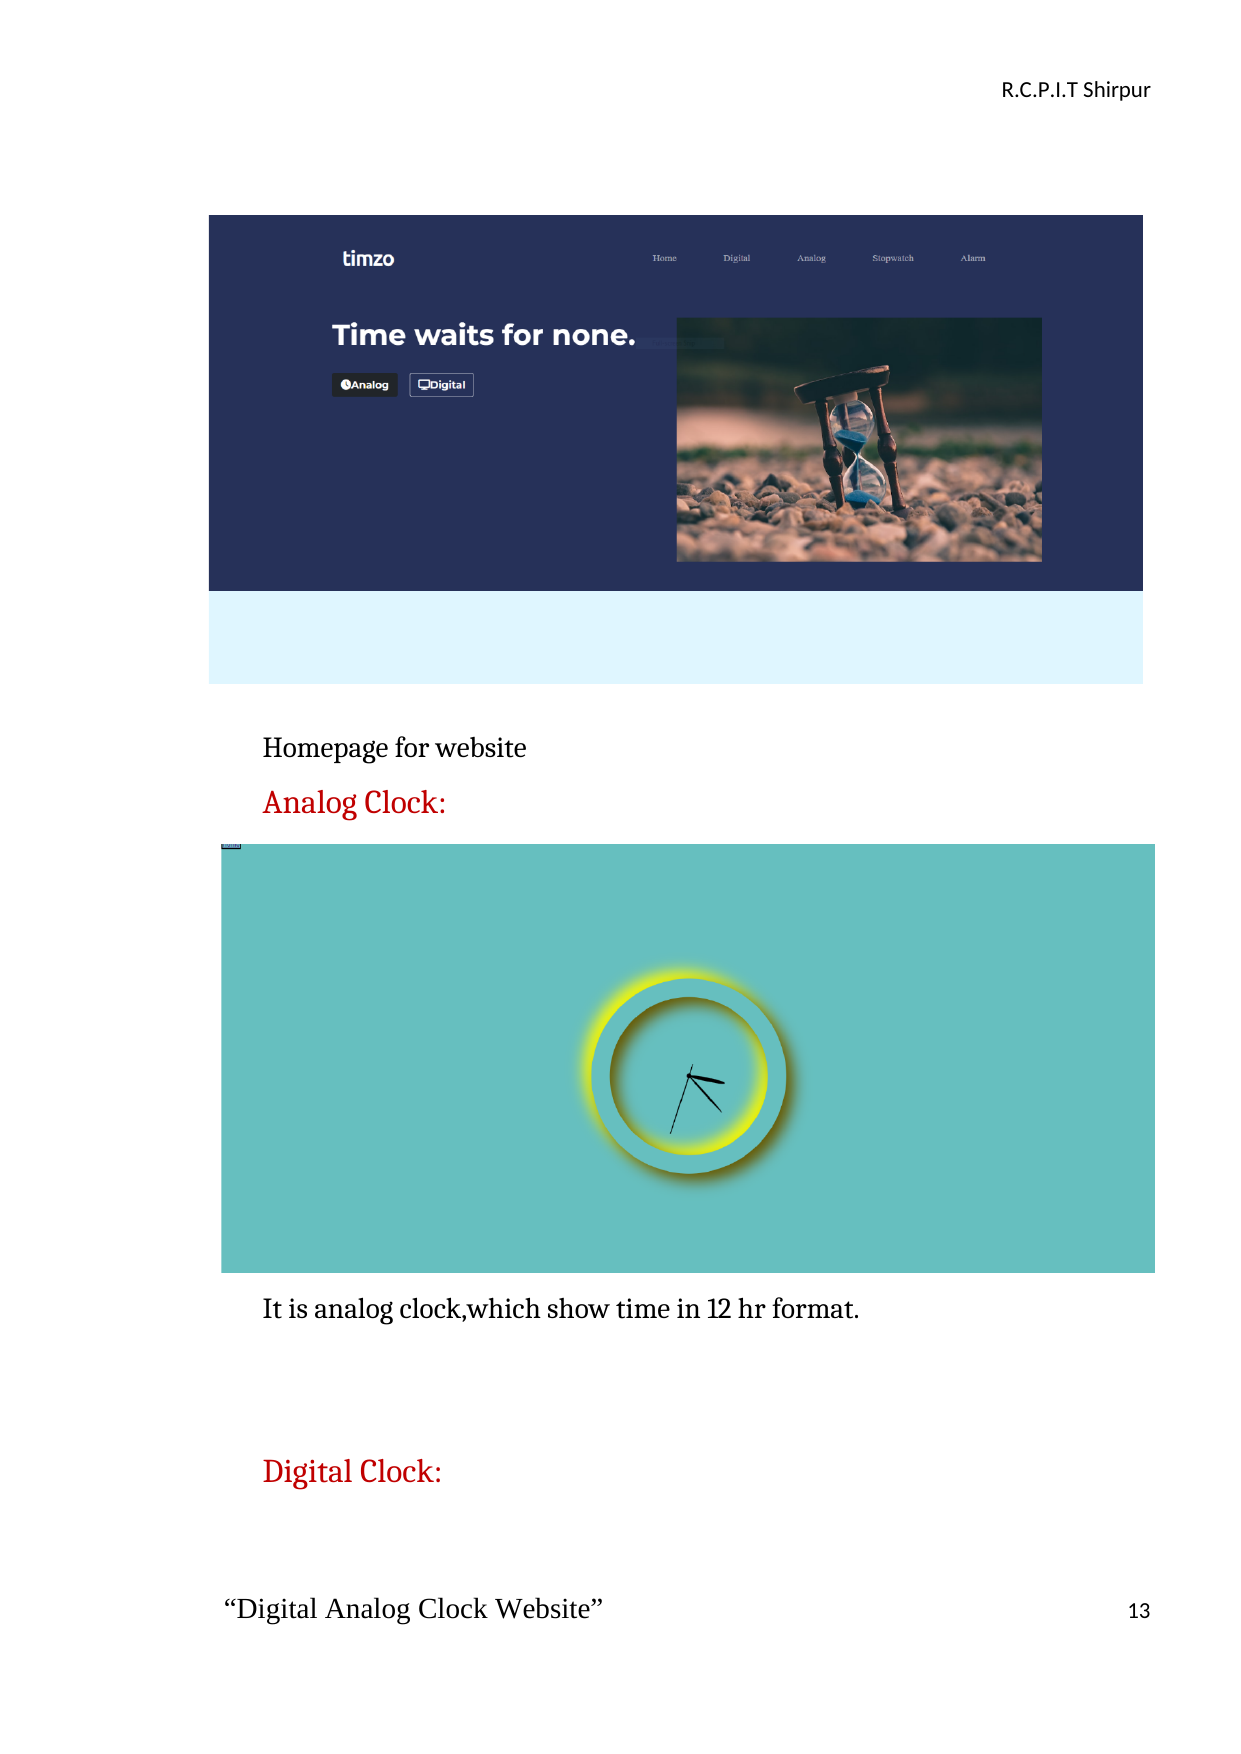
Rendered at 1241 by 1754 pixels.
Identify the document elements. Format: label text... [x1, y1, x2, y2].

picture [208, 215, 1143, 684]
picture [221, 844, 1155, 1273]
text Homepage for website [262, 731, 1156, 765]
text Analog Clock: [262, 783, 1156, 821]
text Digital Clock: [262, 1453, 1156, 1491]
